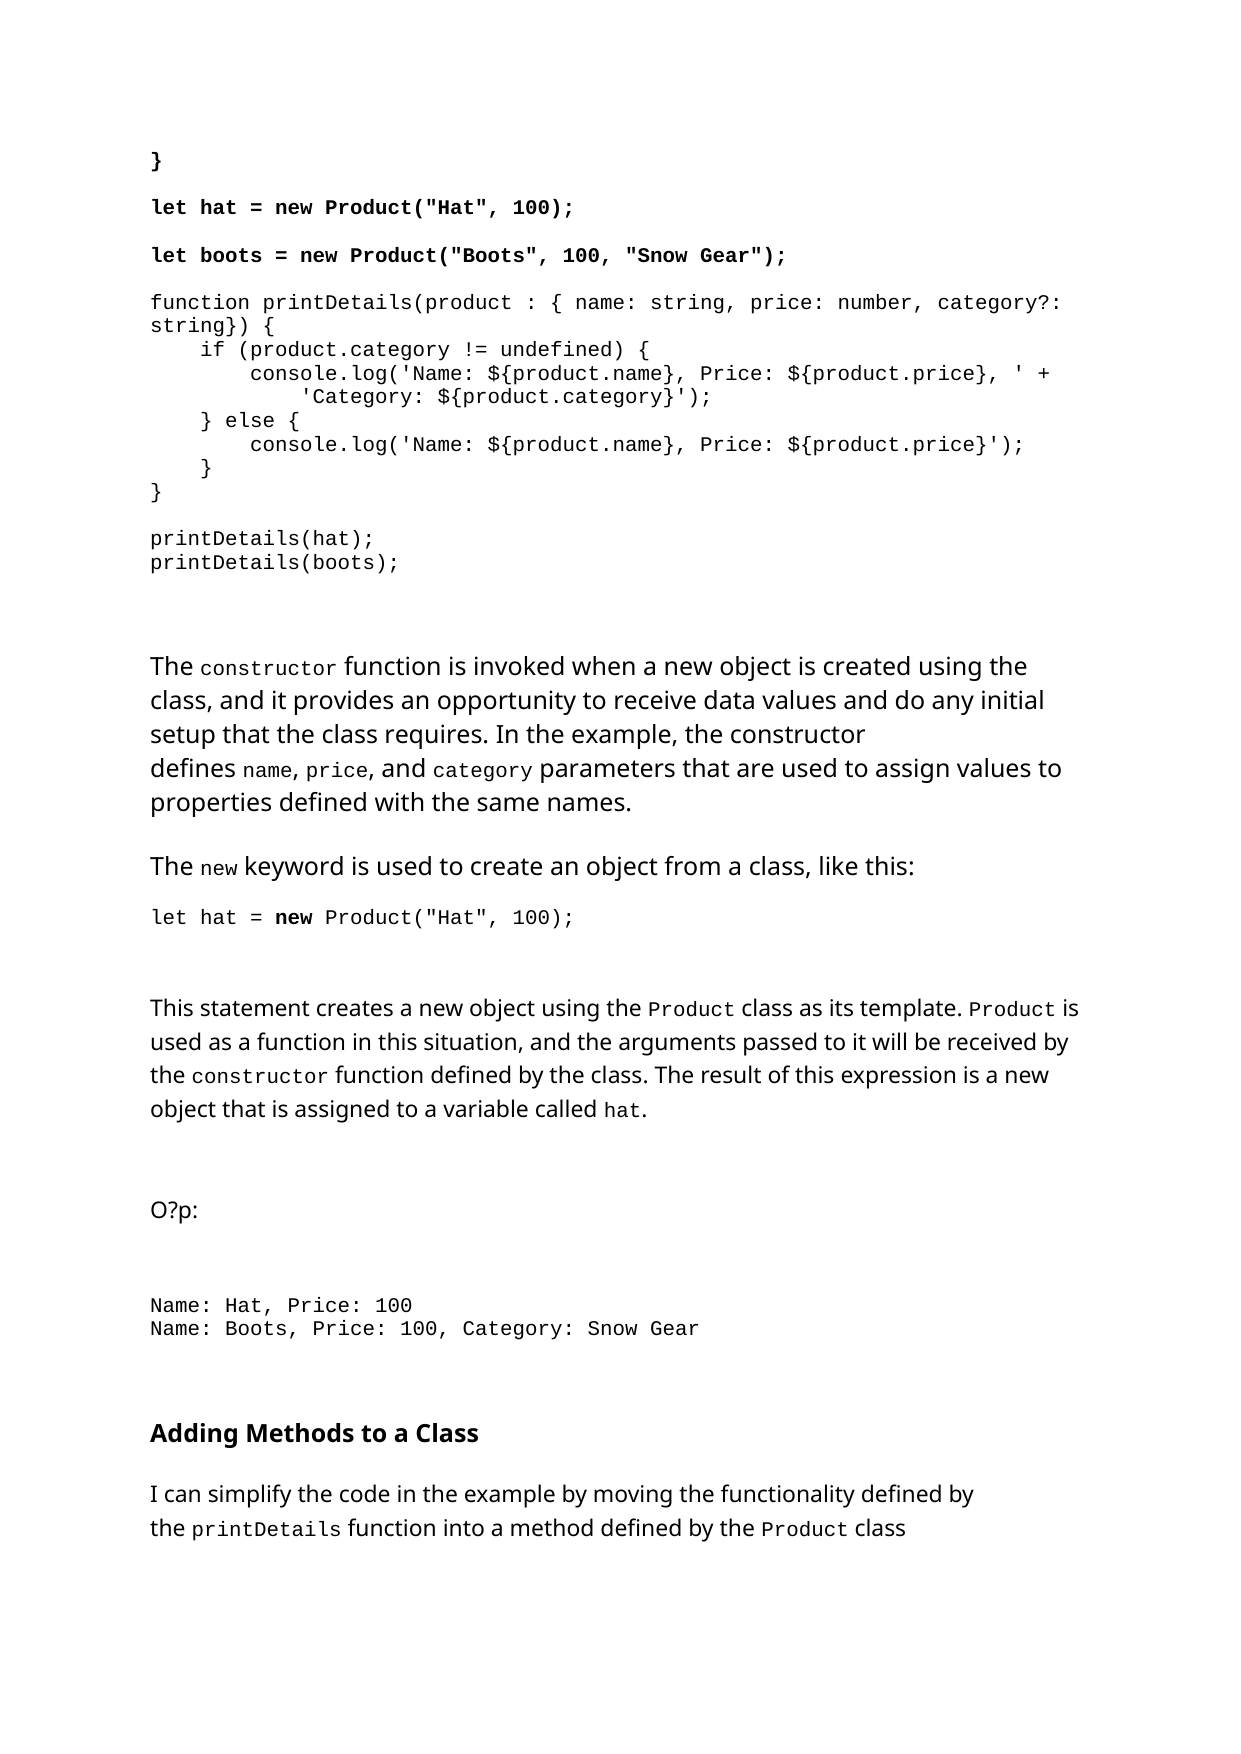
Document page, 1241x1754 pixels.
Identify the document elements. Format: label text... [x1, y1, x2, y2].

text This statement creates a new object using the Product class as its template. Product is used as a function in this situation, and the arguments passed to it will be received by the constructor function defined by the class. The result of this expression is a new object that is assigned to a variable called hat. [150, 992, 1090, 1124]
text let hat = new Product("Hat", 100); [150, 197, 1090, 221]
text printDetails(boots); [150, 552, 1090, 576]
text console.log('Name: ${product.name}, Price: ${product.price}, ' + [150, 363, 1090, 386]
text if (product.category != undefined) { [150, 339, 1090, 363]
text console.log('Name: ${product.name}, Price: ${product.price}'); [150, 434, 1090, 457]
text } [150, 457, 1090, 481]
text function printDetails(product : { name: string, price: number, category?: string}) { [150, 292, 1090, 339]
text Adding Methods to a Class [150, 1415, 1090, 1449]
text } [150, 481, 1090, 505]
text Name: Hat, Price: 100 [150, 1295, 1090, 1318]
text O?p: [150, 1194, 1090, 1225]
text The new keyword is used to create an object from a class, like this: [150, 848, 1090, 882]
text I can simplify the code in the example by moving the functionality defined by the printDetails function into a method defined by the Product class [150, 1478, 1090, 1543]
text } [150, 150, 1090, 174]
text } else { [150, 410, 1090, 434]
text let hat = new Product("Hat", 100); [150, 907, 1090, 931]
text let boots = new Product("Boots", 100, "Snow Gear"); [150, 244, 1090, 268]
text printDetails(hat); [150, 528, 1090, 552]
text The constructor function is invoked when a new object is created using the class, and it provides an opportunity to receive data values and do any initial setup that the class requires. In the example, the constructor defines name, price, and category parameters that are used to assign values to properties defined with the same names. [150, 649, 1090, 819]
text 'Category: ${product.category}'); [150, 386, 1090, 410]
text Name: Boots, Price: 100, Category: Snow Gear [150, 1318, 1090, 1342]
